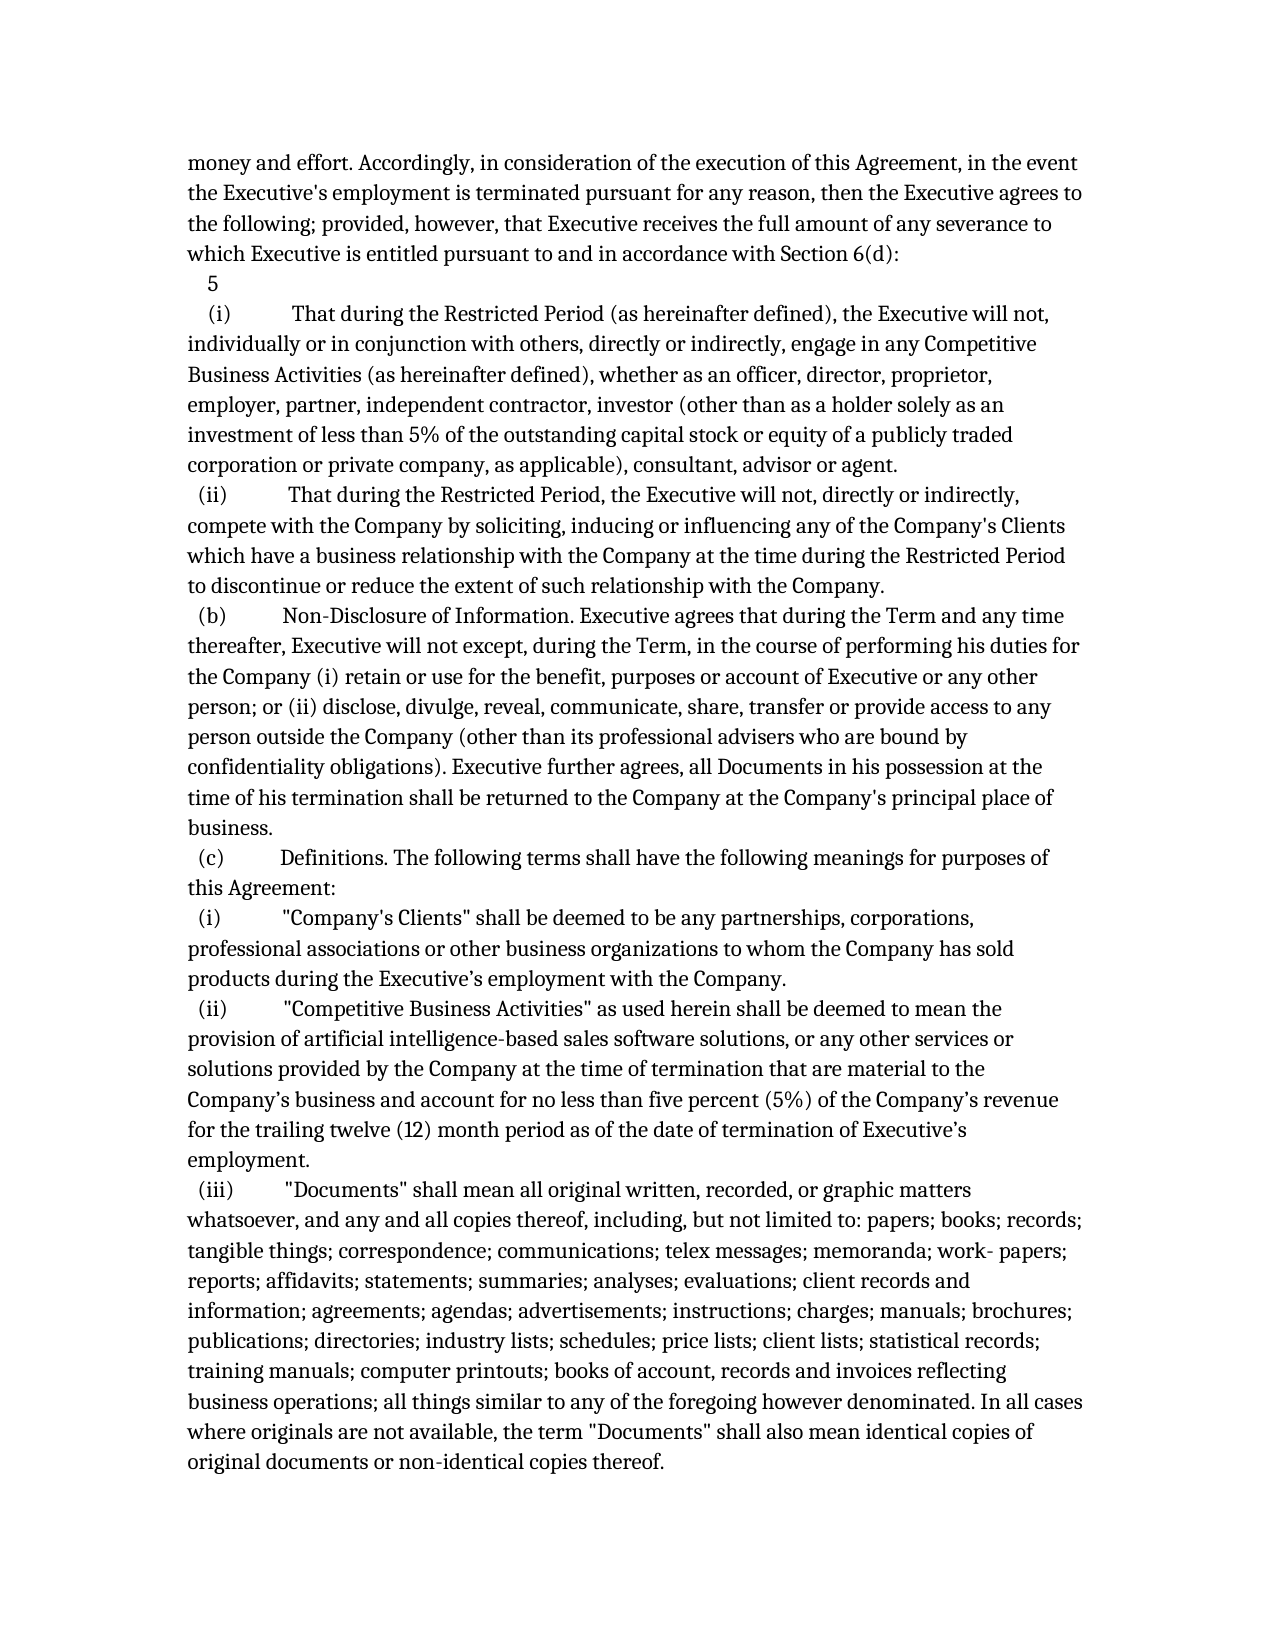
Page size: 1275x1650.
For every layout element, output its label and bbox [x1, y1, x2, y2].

text [187, 150, 1087, 1475]
